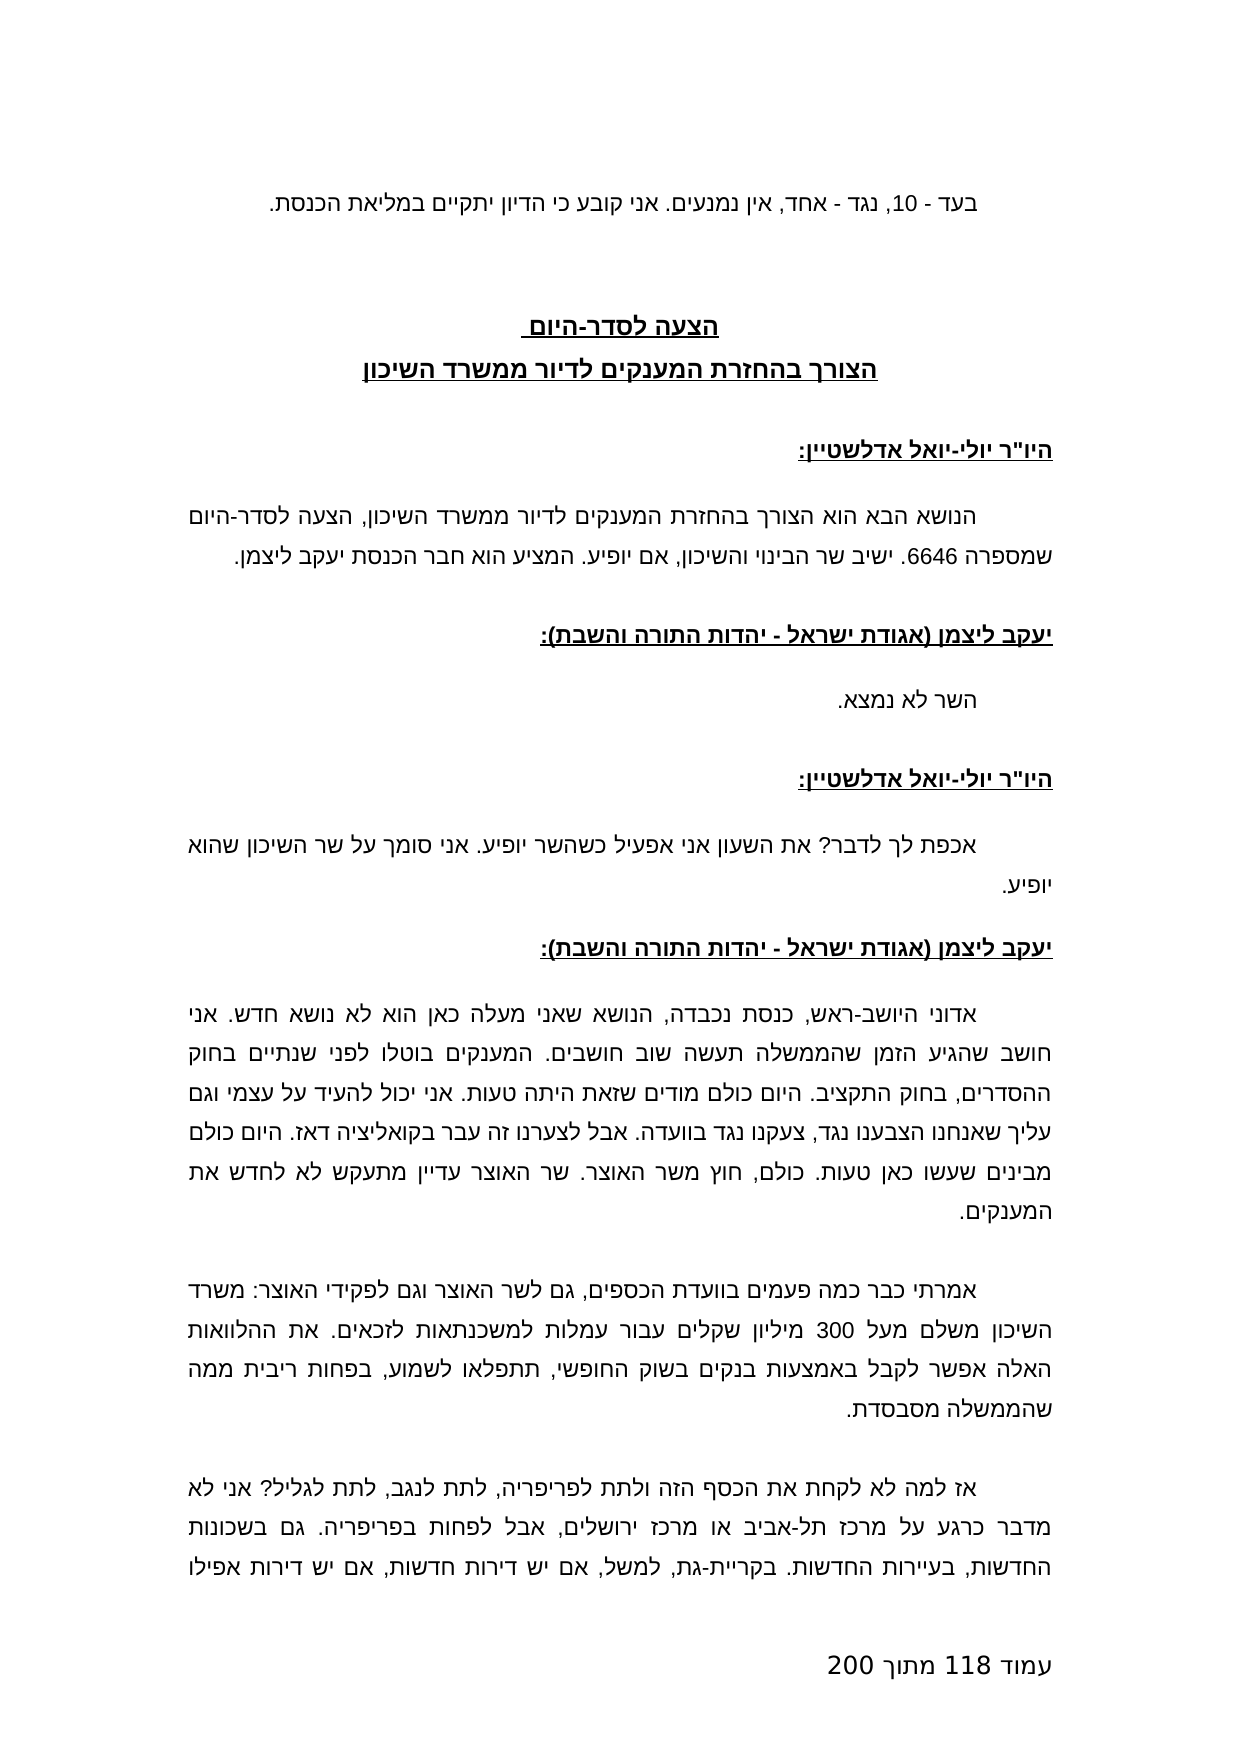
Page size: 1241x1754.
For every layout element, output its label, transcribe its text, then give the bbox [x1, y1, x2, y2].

text אדוני היושב-ראש, כנסת נכבדה, הנושא שאני מעלה כאן הוא לא נושא חדש. אני חושב שהגיע הזמן שהממשלה תעשה שוב חושבים. המענקים בוטלו לפני שנתיים בחוק ההסדרים, בחוק התקציב. היום כולם מודים שזאת היתה טעות. אני יכול להעיד על עצמי וגם עליך שאנחנו הצבענו נגד, צעקנו נגד בוועדה. אבל לצערנו זה עבר בקואליציה דאז. היום כולם מבינים שעשו כאן טעות. כולם, חוץ משר האוצר. שר האוצר עדיין מתעקש לא לחדש את המענקים. [187, 1001, 1053, 1225]
text הנושא הבא הוא הצורך בהחזרת המענקים לדיור ממשרד השיכון, הצעה לסדר-היום שמספרה 6646. ישיב שר הבינוי והשיכון, אם יופיע. המציע הוא חבר הכנסת יעקב ליצמן. [187, 503, 1053, 569]
text היו"ר יולי-יואל אדלשטיין: [187, 766, 1053, 793]
text היו"ר יולי-יואל אדלשטיין: [187, 437, 1053, 464]
text הצורך בהחזרת המענקים לדיור ממשרד השיכון [187, 355, 1053, 383]
text אמרתי כבר כמה פעמים בוועדת הכספים, גם לשר האוצר וגם לפקידי האוצר: משרד השיכון משלם מעל 300 מיליון שקלים עבור עמלות למשכנתאות לזכאים. את ההלוואות האלה אפשר לקבל באמצעות בנקים בשוק החופשי, תתפלאו לשמוע, בפחות ריבית ממה שהממשלה מסבסדת. [187, 1277, 1053, 1422]
text יעקב ליצמן (אגודת ישראל - יהדות התורה והשבת): [187, 622, 1053, 648]
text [187, 1475, 1053, 1580]
text אכפת לך לדבר? את השעון אני אפעיל כשהשר יופיע. אני סומך על שר השיכון שהוא יופיע. [187, 832, 1053, 898]
text יעקב ליצמן (אגודת ישראל - יהדות התורה והשבת): [187, 935, 1053, 961]
text השר לא נמצא. [187, 687, 1053, 714]
text הצעה לסדר-היום [187, 312, 1053, 340]
text בעד - 10, נגד - אחד, אין נמנעים. אני קובע כי הדיון יתקיים במליאת הכנסת. [187, 189, 1053, 216]
